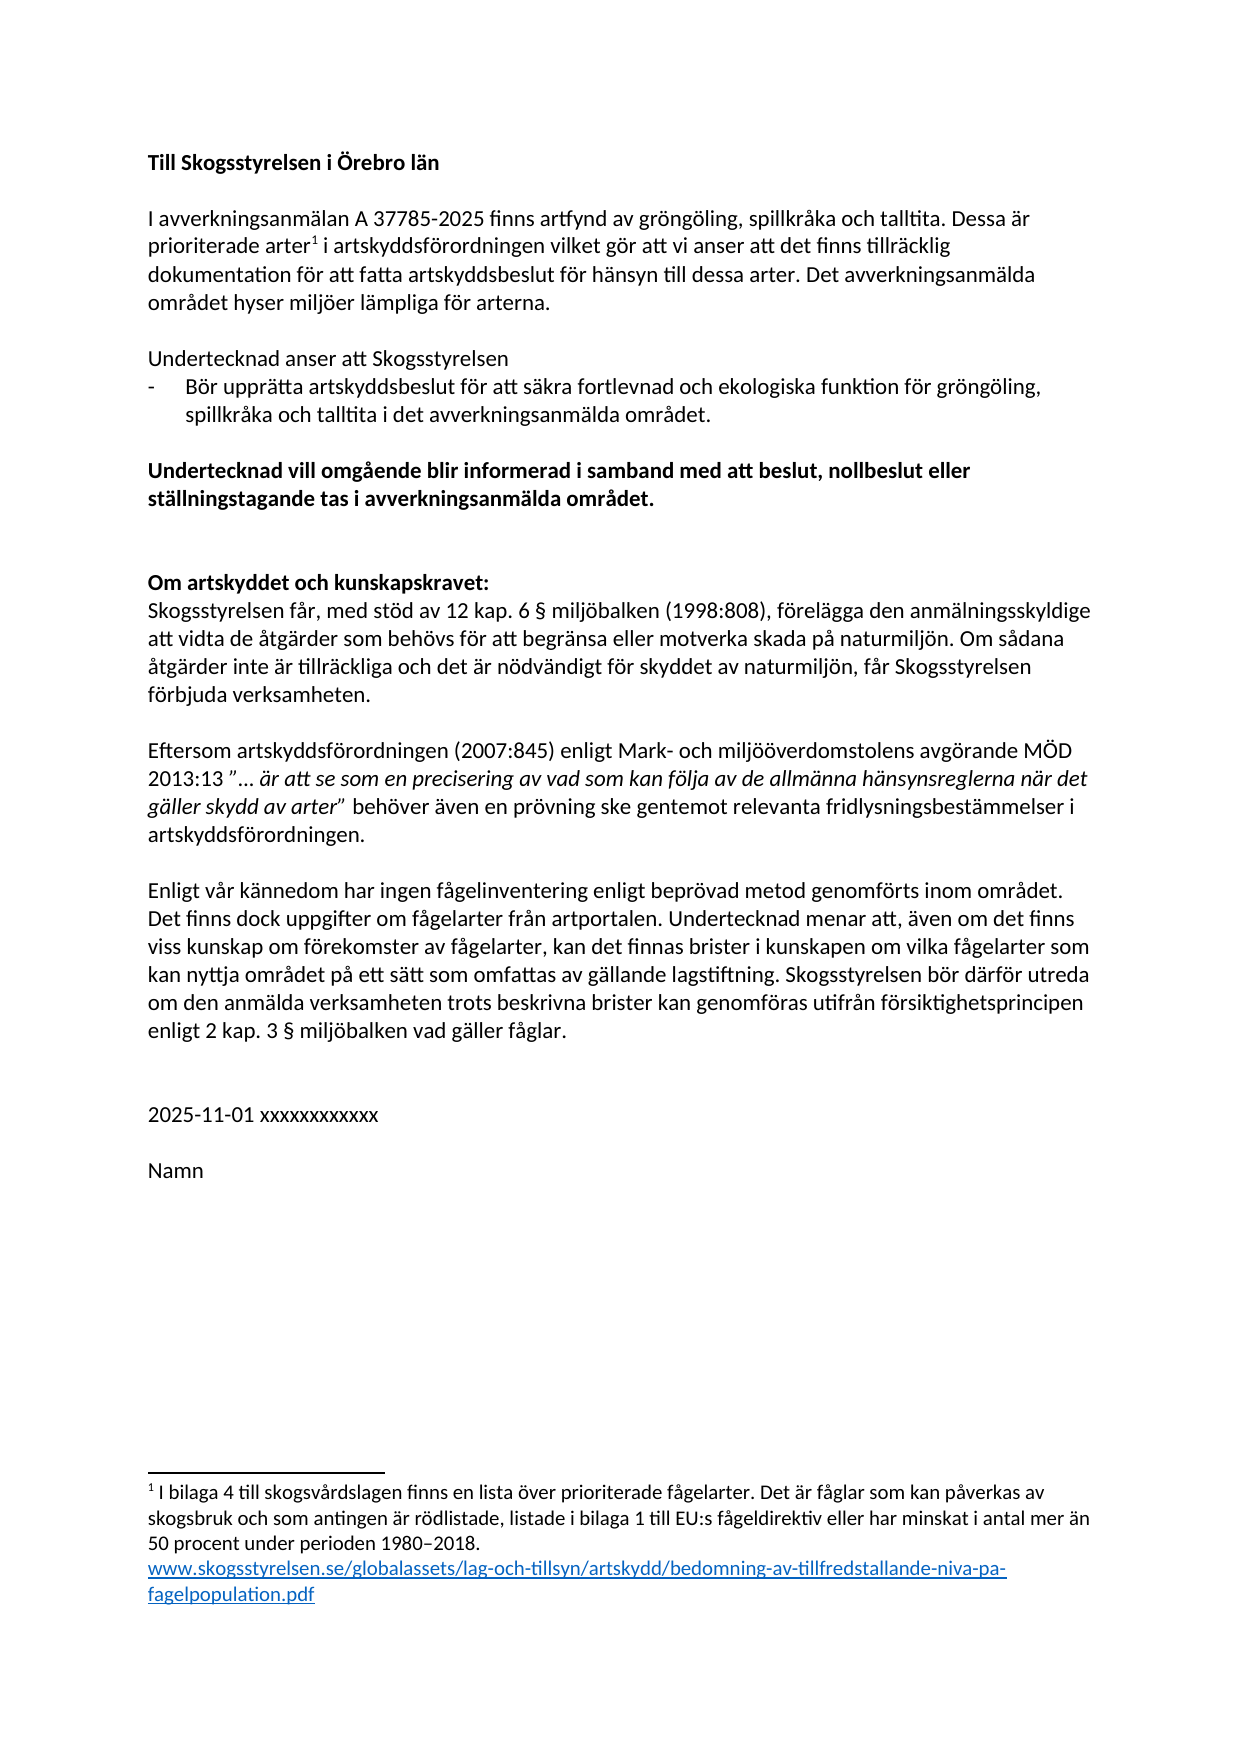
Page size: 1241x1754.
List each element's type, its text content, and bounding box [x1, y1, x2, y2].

text Namn [148, 1156, 1093, 1184]
text Om artskyddet och kunskapskravet: [148, 568, 1093, 596]
text Undertecknad vill omgående blir informerad i samband med att beslut, nollbeslut eller ställningstagande tas i avverkningsanmälda området. [148, 456, 1093, 512]
list Bör upprätta artskyddsbeslut för att säkra fortlevnad och ekologiska funktion för gröngöling, spillkråka och talltita i det avverkningsanmälda området. [148, 372, 1093, 428]
text Skogsstyrelsen får, med stöd av 12 kap. 6 § miljöbalken (1998:808), förelägga den anmälningsskyldige att vidta de åtgärder som behövs för att begränsa eller motverka skada på naturmiljön. Om sådana åtgärder inte är tillräckliga och det är nödvändigt för skyddet av naturmiljön, får Skogsstyrelsen förbjuda verksamheten. [148, 596, 1093, 708]
text 2025-11-01 xxxxxxxxxxxx [148, 1100, 1093, 1128]
text Eftersom artskyddsförordningen (2007:845) enligt Mark- och miljööverdomstolens avgörande MÖD 2013:13 ”… är att se som en precisering av vad som kan följa av de allmänna hänsynsreglerna när det [148, 736, 1093, 792]
text Till Skogsstyrelsen i Örebro län [148, 148, 1093, 176]
text Enligt vår kännedom har ingen fågelinventering enligt beprövad metod genomförts inom området. Det finns dock uppgifter om fågelarter från artportalen. Undertecknad menar att, även om det finns viss kunskap om förekomster av fågelarter, kan det finnas brister i kunskapen om vilka fågelarter som kan nyttja området på ett sätt som omfattas av gällande lagstiftning. Skogsstyrelsen bör därför utreda om den anmälda verksamheten trots beskrivna brister kan genomföras utifrån försiktighetsprincipen enligt 2 kap. 3 § miljöbalken vad gäller fåglar. [148, 876, 1093, 1044]
text I avverkningsanmälan A 37785-2025 finns artfynd av gröngöling, spillkråka och talltita. Dessa är prioriterade arter i artskyddsförordningen vilket gör att vi anser att det finns tillräcklig dokumentation för att fatta artskyddsbeslut för hänsyn till dessa arter. Det avverkningsanmälda området hyser miljöer lämpliga för arterna. [148, 204, 1093, 316]
text Undertecknad anser att Skogsstyrelsen [148, 344, 1093, 372]
text gäller skydd av arter” behöver även en prövning ske gentemot relevanta fridlysningsbestämmelser i artskyddsförordningen. [148, 792, 1093, 848]
